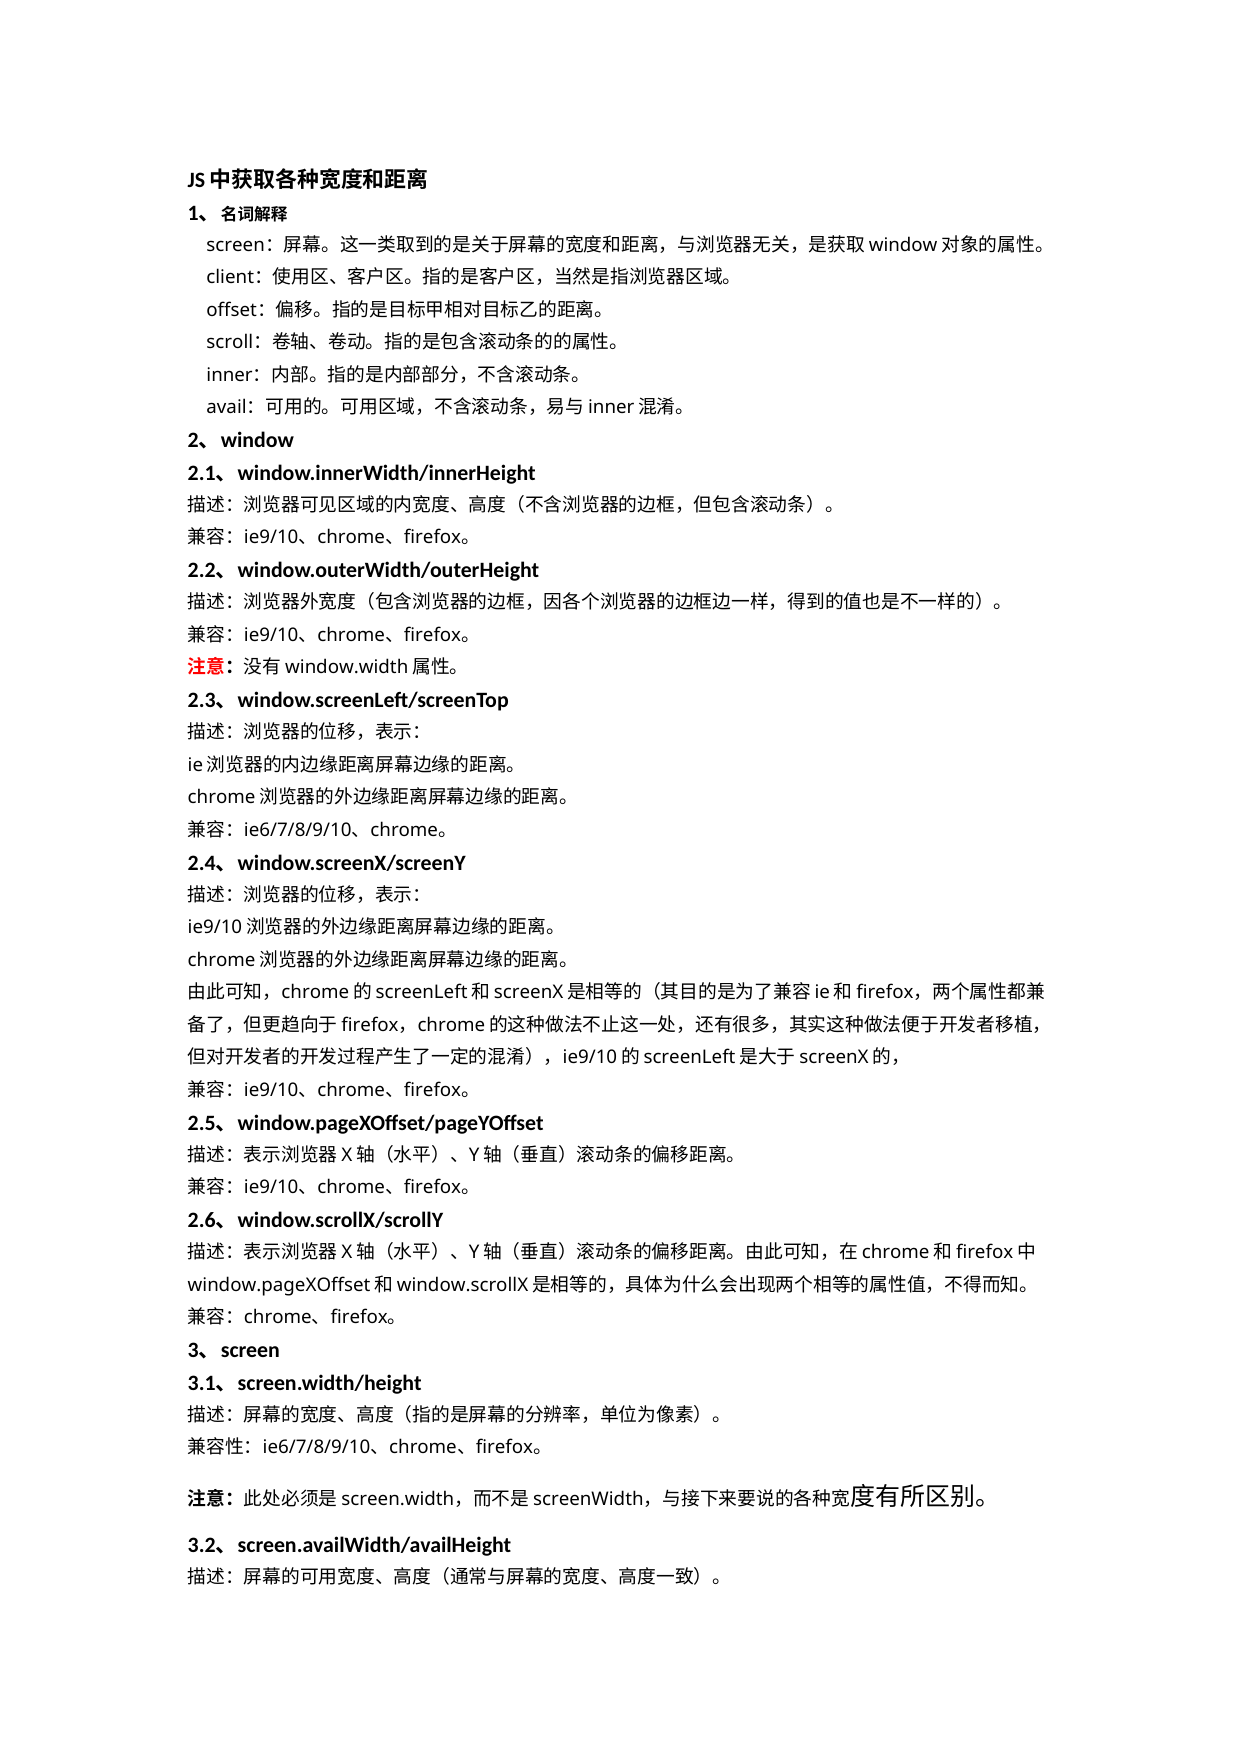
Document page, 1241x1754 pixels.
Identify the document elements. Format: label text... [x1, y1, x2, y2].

text 描述：屏幕的宽度、高度（指的是屏幕的分辨率，单位为像素）。 [187, 1397, 1053, 1429]
subtitle 2.5、window.pageXOffset/pageYOffset [187, 1104, 1053, 1137]
text chrome浏览器的外边缘距离屏幕边缘的距离。 [187, 942, 1053, 974]
text 由此可知，chrome的screenLeft和screenX是相等的（其目的是为了兼容ie和firefox，两个属性都兼备了，但更趋向于firefox，chrome的这种做法不止这一处，还有很多，其实这种做法便于开发者移植，但对开发者的开发过程产生了一定的混淆），ie9/10的screenLeft是大于screenX的， [187, 974, 1053, 1072]
text avail：可用的。可用区域，不含滚动条，易与inner混淆。 [187, 389, 1053, 422]
text 描述：表示浏览器X轴（水平）、Y轴（垂直）滚动条的偏移距离。 [187, 1137, 1053, 1169]
text 兼容性：ie6/7/8/9/10、chrome、firefox。 [187, 1429, 1053, 1462]
text 描述：浏览器的位移，表示： [187, 714, 1053, 747]
subtitle 3.2、screen.availWidth/availHeight [187, 1527, 1053, 1559]
text screen：屏幕。这一类取到的是关于屏幕的宽度和距离，与浏览器无关，是获取window对象的属性。 [187, 227, 1053, 259]
text 兼容：ie9/10、chrome、firefox。 [187, 1072, 1053, 1104]
text 描述：浏览器可见区域的内宽度、高度（不含浏览器的边框，但包含滚动条）。 [187, 487, 1053, 519]
text 兼容：ie9/10、chrome、firefox。 [187, 617, 1053, 649]
subtitle 2.2、window.outerWidth/outerHeight [187, 552, 1053, 584]
text 描述：屏幕的可用宽度、高度（通常与屏幕的宽度、高度一致）。 [187, 1559, 1053, 1592]
text inner：内部。指的是内部部分，不含滚动条。 [187, 357, 1053, 389]
text 描述：浏览器的位移，表示： [187, 877, 1053, 909]
text 注意：此处必须是screen.width，而不是screenWidth，与接下来要说的各种宽度有所区别。 [187, 1462, 1053, 1527]
subtitle 3、screen [187, 1332, 1053, 1364]
text ie9/10浏览器的外边缘距离屏幕边缘的距离。 [187, 909, 1053, 942]
subtitle 1、名词解释 [187, 194, 1053, 227]
text 描述：表示浏览器X轴（水平）、Y轴（垂直）滚动条的偏移距离。由此可知，在chrome和firefox中window.pageXOffset和window.scrollX是相等的，具体为什么会出现两个相等的属性值，不得而知。 [187, 1234, 1053, 1299]
text client：使用区、客户区。指的是客户区，当然是指浏览器区域。 [187, 259, 1053, 292]
subtitle 2.6、window.scrollX/scrollY [187, 1202, 1053, 1234]
text scroll：卷轴、卷动。指的是包含滚动条的的属性。 [187, 324, 1053, 357]
text chrome浏览器的外边缘距离屏幕边缘的距离。 [187, 779, 1053, 812]
subtitle 2.4、window.screenX/screenY [187, 844, 1053, 877]
text 兼容：ie6/7/8/9/10、chrome。 [187, 812, 1053, 844]
subtitle 2.3、window.screenLeft/screenTop [187, 682, 1053, 714]
subtitle 2、window [187, 422, 1053, 454]
subtitle 2.1、window.innerWidth/innerHeight [187, 454, 1053, 487]
text 兼容：ie9/10、chrome、firefox。 [187, 519, 1053, 552]
text 注意：没有window.width属性。 [187, 649, 1053, 682]
text 描述：浏览器外宽度（包含浏览器的边框，因各个浏览器的边框边一样，得到的值也是不一样的）。 [187, 584, 1053, 617]
text 兼容：chrome、firefox。 [187, 1299, 1053, 1332]
subtitle 3.1、screen.width/height [187, 1364, 1053, 1397]
text offset：偏移。指的是目标甲相对目标乙的距离。 [187, 292, 1053, 324]
text 兼容：ie9/10、chrome、firefox。 [187, 1169, 1053, 1202]
text JS中获取各种宽度和距离 [187, 162, 1053, 194]
text ie浏览器的内边缘距离屏幕边缘的距离。 [187, 747, 1053, 779]
